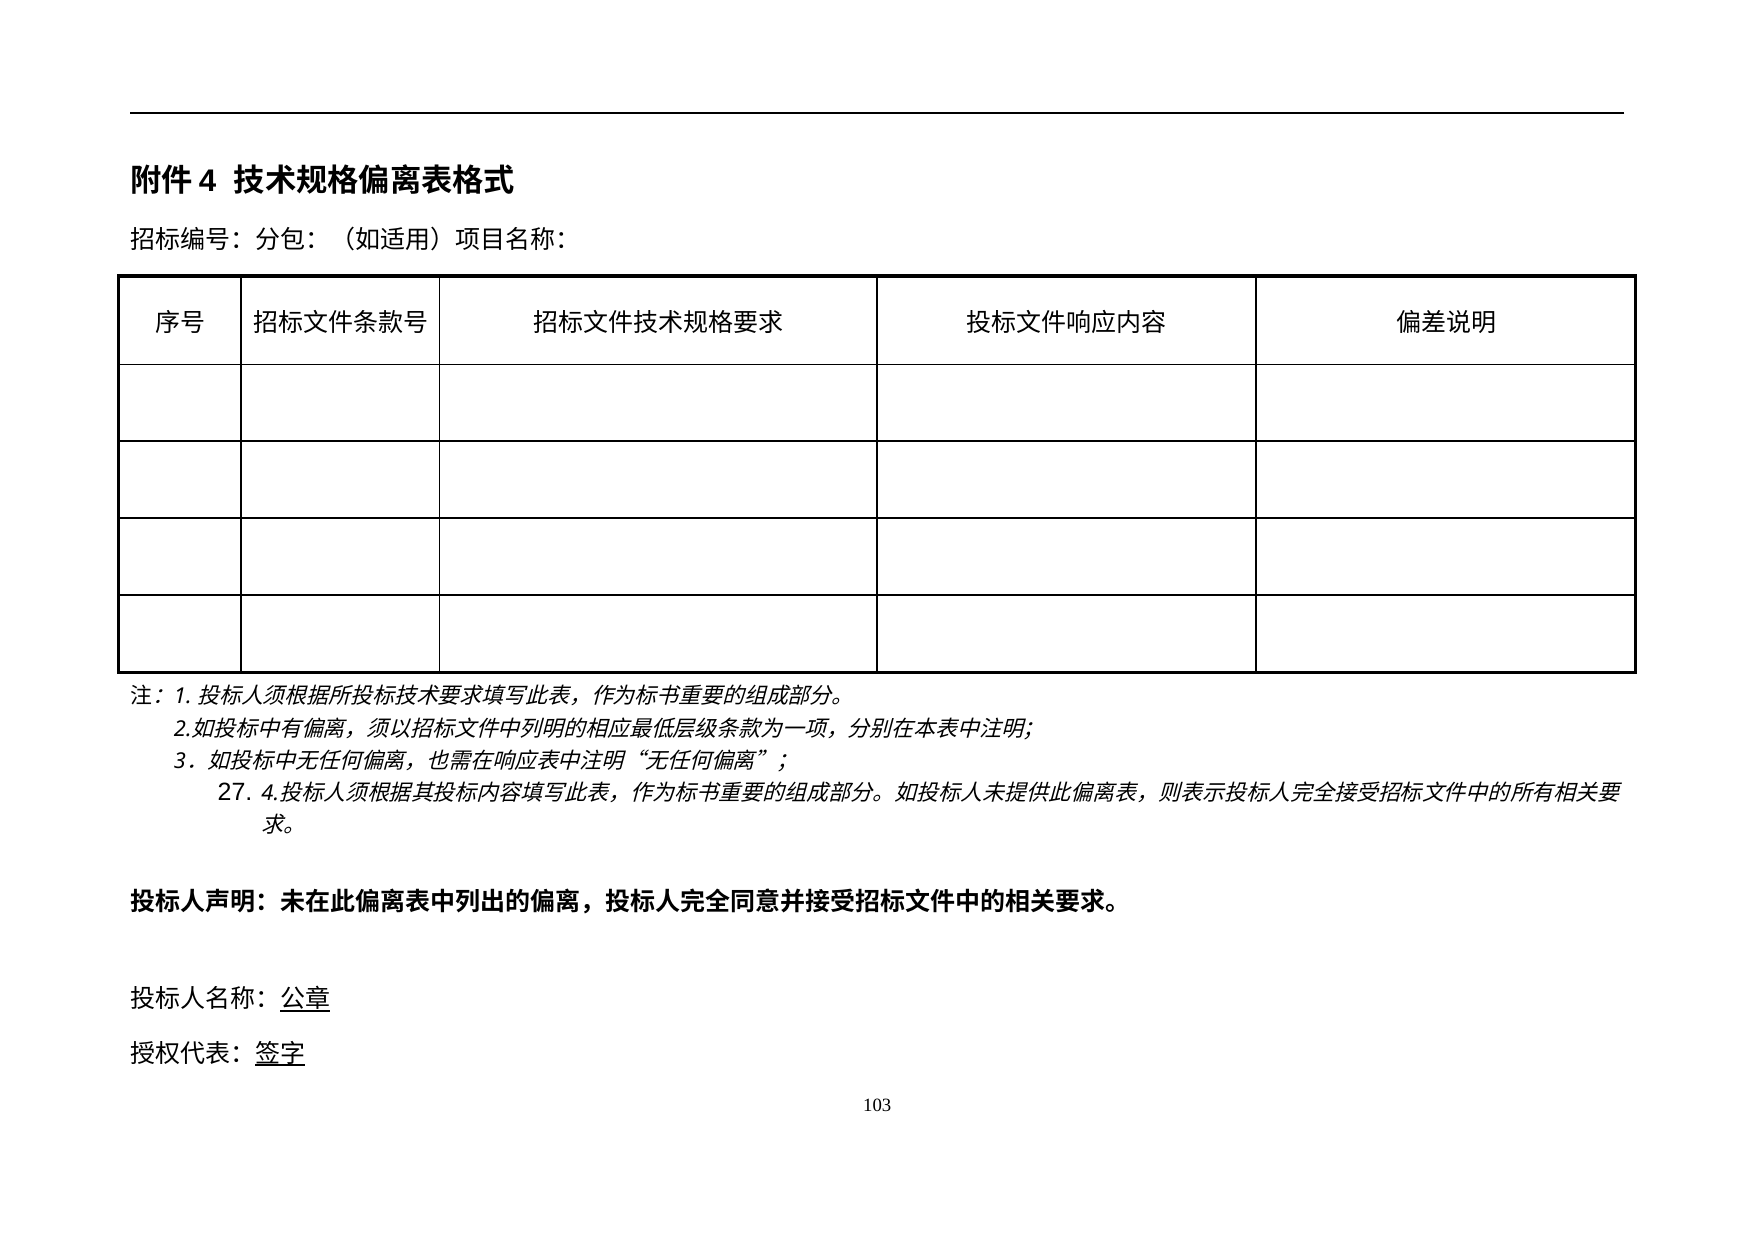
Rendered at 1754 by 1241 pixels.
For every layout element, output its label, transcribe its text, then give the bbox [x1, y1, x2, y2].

table_header 序号 [120, 278, 240, 364]
table_header 招标文件技术规格要求 [440, 278, 876, 364]
text 2.如投标中有偏离，须以招标文件中列明的相应最低层级条款为一项，分别在本表中注明； [130, 711, 1624, 743]
table_cell [440, 519, 876, 594]
table_cell [878, 519, 1255, 594]
table_cell [440, 596, 876, 671]
table_cell [242, 596, 439, 671]
table_cell [120, 365, 240, 440]
table_cell [878, 365, 1255, 440]
table_cell [242, 519, 439, 594]
text 投标人声明：未在此偏离表中列出的偏离，投标人完全同意并接受招标文件中的相关要求。 [130, 881, 1624, 918]
table_header 招标文件条款号 [242, 278, 439, 364]
table_cell [1257, 365, 1634, 440]
text 投标人名称：公章 [130, 979, 1624, 1015]
table_cell [1257, 519, 1634, 594]
table_cell [1257, 596, 1634, 671]
text 招标编号：分包：（如适用）项目名称： [130, 220, 1624, 256]
list 4.投标人须根据其投标内容填写此表，作为标书重要的组成部分。如投标人未提供此偏离表，则表示投标人完全接受招标文件中的所有相关要求。 [217, 775, 1624, 838]
text 授权代表：签字 [130, 1033, 1624, 1069]
table_cell [878, 596, 1255, 671]
table_cell [440, 365, 876, 440]
table_cell [878, 442, 1255, 517]
table_header 投标文件响应内容 [878, 278, 1255, 364]
text 3．如投标中无任何偏离，也需在响应表中注明“无任何偏离”； [130, 743, 1624, 775]
table_cell [242, 442, 439, 517]
table_cell [242, 365, 439, 440]
table_cell [440, 442, 876, 517]
text 注：1. 投标人须根据所投标技术要求填写此表，作为标书重要的组成部分。 [130, 674, 1624, 711]
table_header 偏差说明 [1257, 278, 1634, 364]
table_cell [1257, 442, 1634, 517]
subtitle 附件4 技术规格偏离表格式 [130, 155, 1624, 200]
table_cell [120, 596, 240, 671]
table_cell [120, 519, 240, 594]
table_cell [120, 442, 240, 517]
